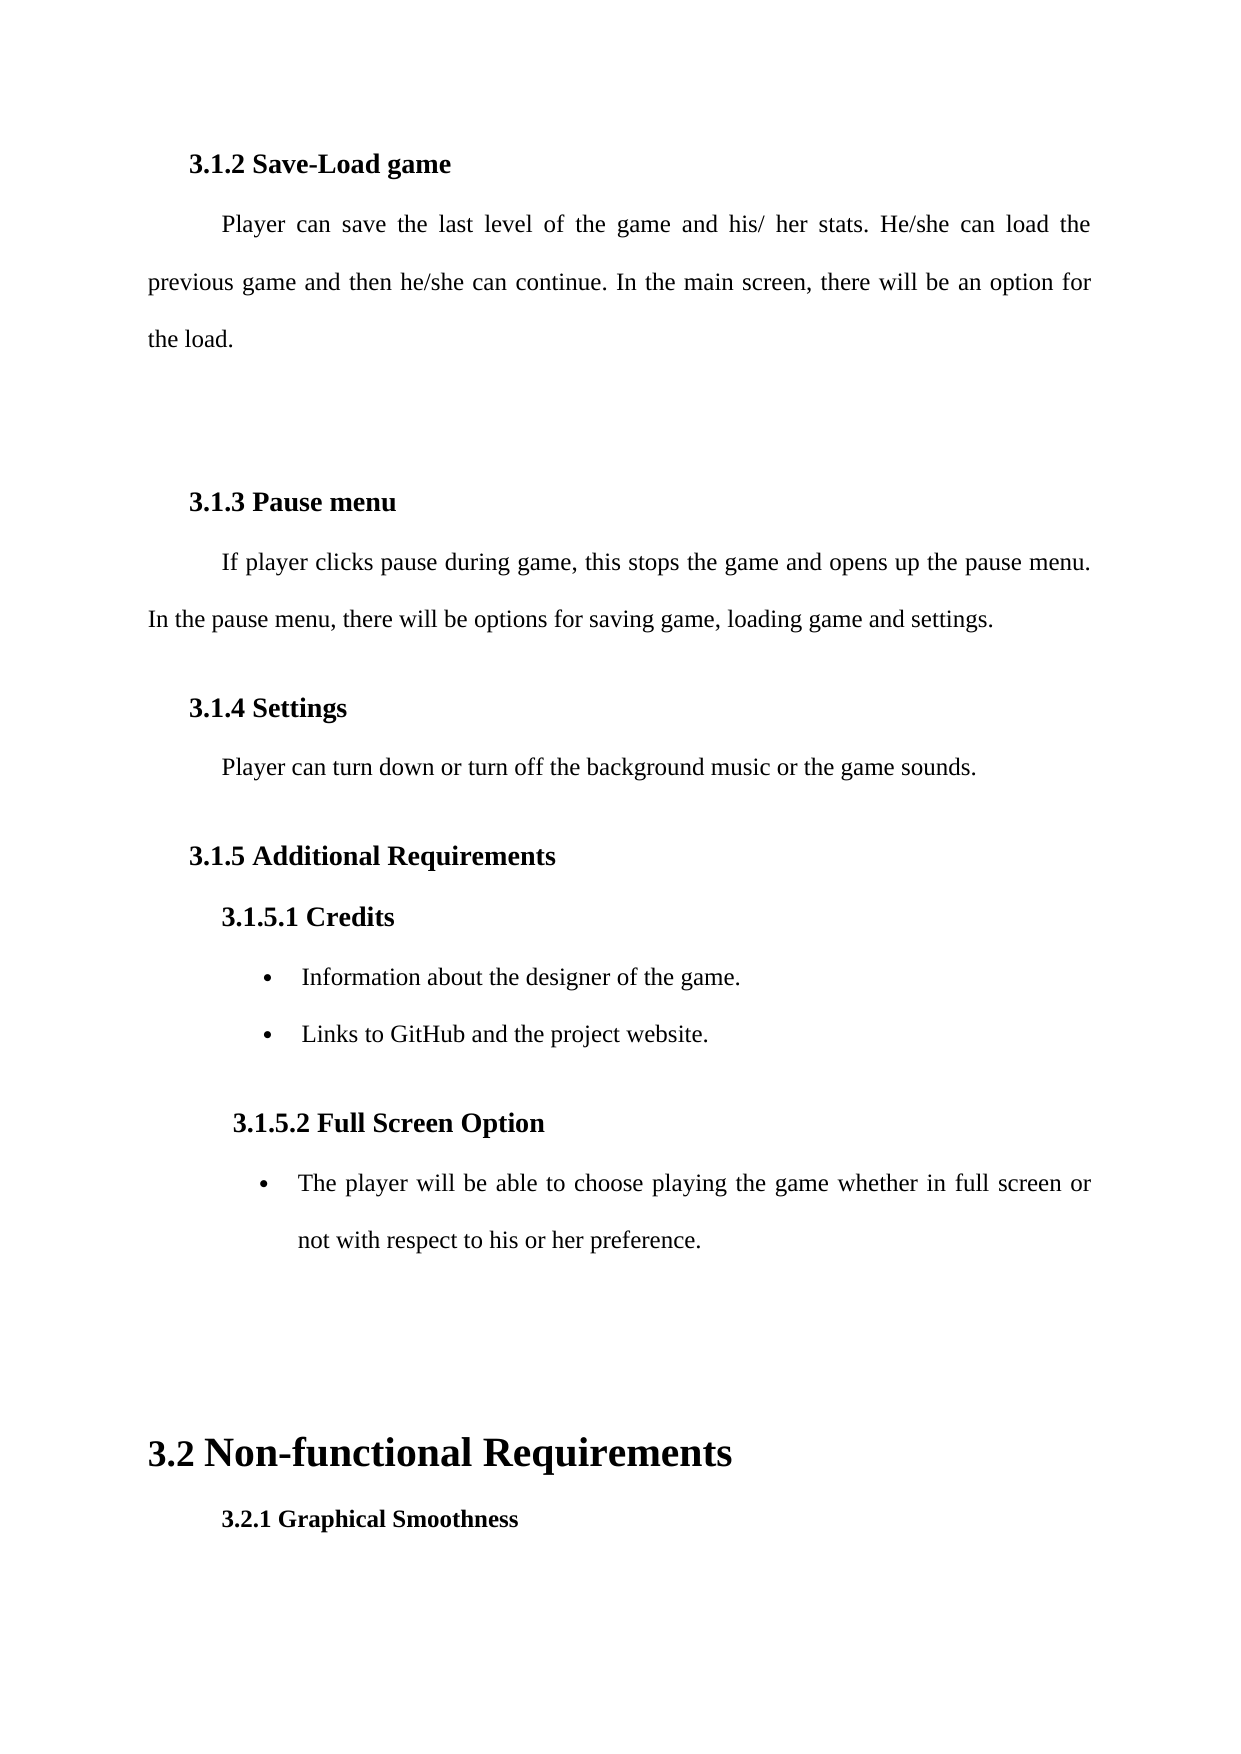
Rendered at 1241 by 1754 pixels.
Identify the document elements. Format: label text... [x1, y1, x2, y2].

list Links to GitHub and the project website. [264, 1019, 1093, 1048]
list The player will be able to choose playing the game whether in full screen or not with respect to his or her preference. [260, 1168, 1093, 1254]
text Player can save the last level of the game and his/ her stats. He/she can load the previous game and then he/she can continue. In the main screen, there will be an option for the load. [148, 209, 1093, 353]
text Player can turn down or turn off the background music or the game sounds. [148, 752, 1093, 781]
text If player clicks pause during game, this stops the game and opens up the pause menu. In the pause menu, there will be options for saving game, loading game and settings. [148, 547, 1093, 633]
subtitle 3.1.5 Additional Requirements [148, 839, 1093, 871]
subtitle 3.1.3 Pause menu [148, 485, 1093, 517]
list Information about the designer of the game. [264, 962, 1093, 991]
subtitle 3.2 Non-functional Requirements [148, 1427, 1093, 1475]
subtitle 3.1.5.1 Credits [148, 901, 1093, 933]
subtitle 3.1.2 Save-Load game [148, 148, 1093, 180]
subtitle 3.1.4 Settings [148, 691, 1093, 723]
subtitle 3.1.5.2 Full Screen Option [148, 1106, 1093, 1139]
text 3.2.1 Graphical Smoothness [148, 1504, 1093, 1533]
